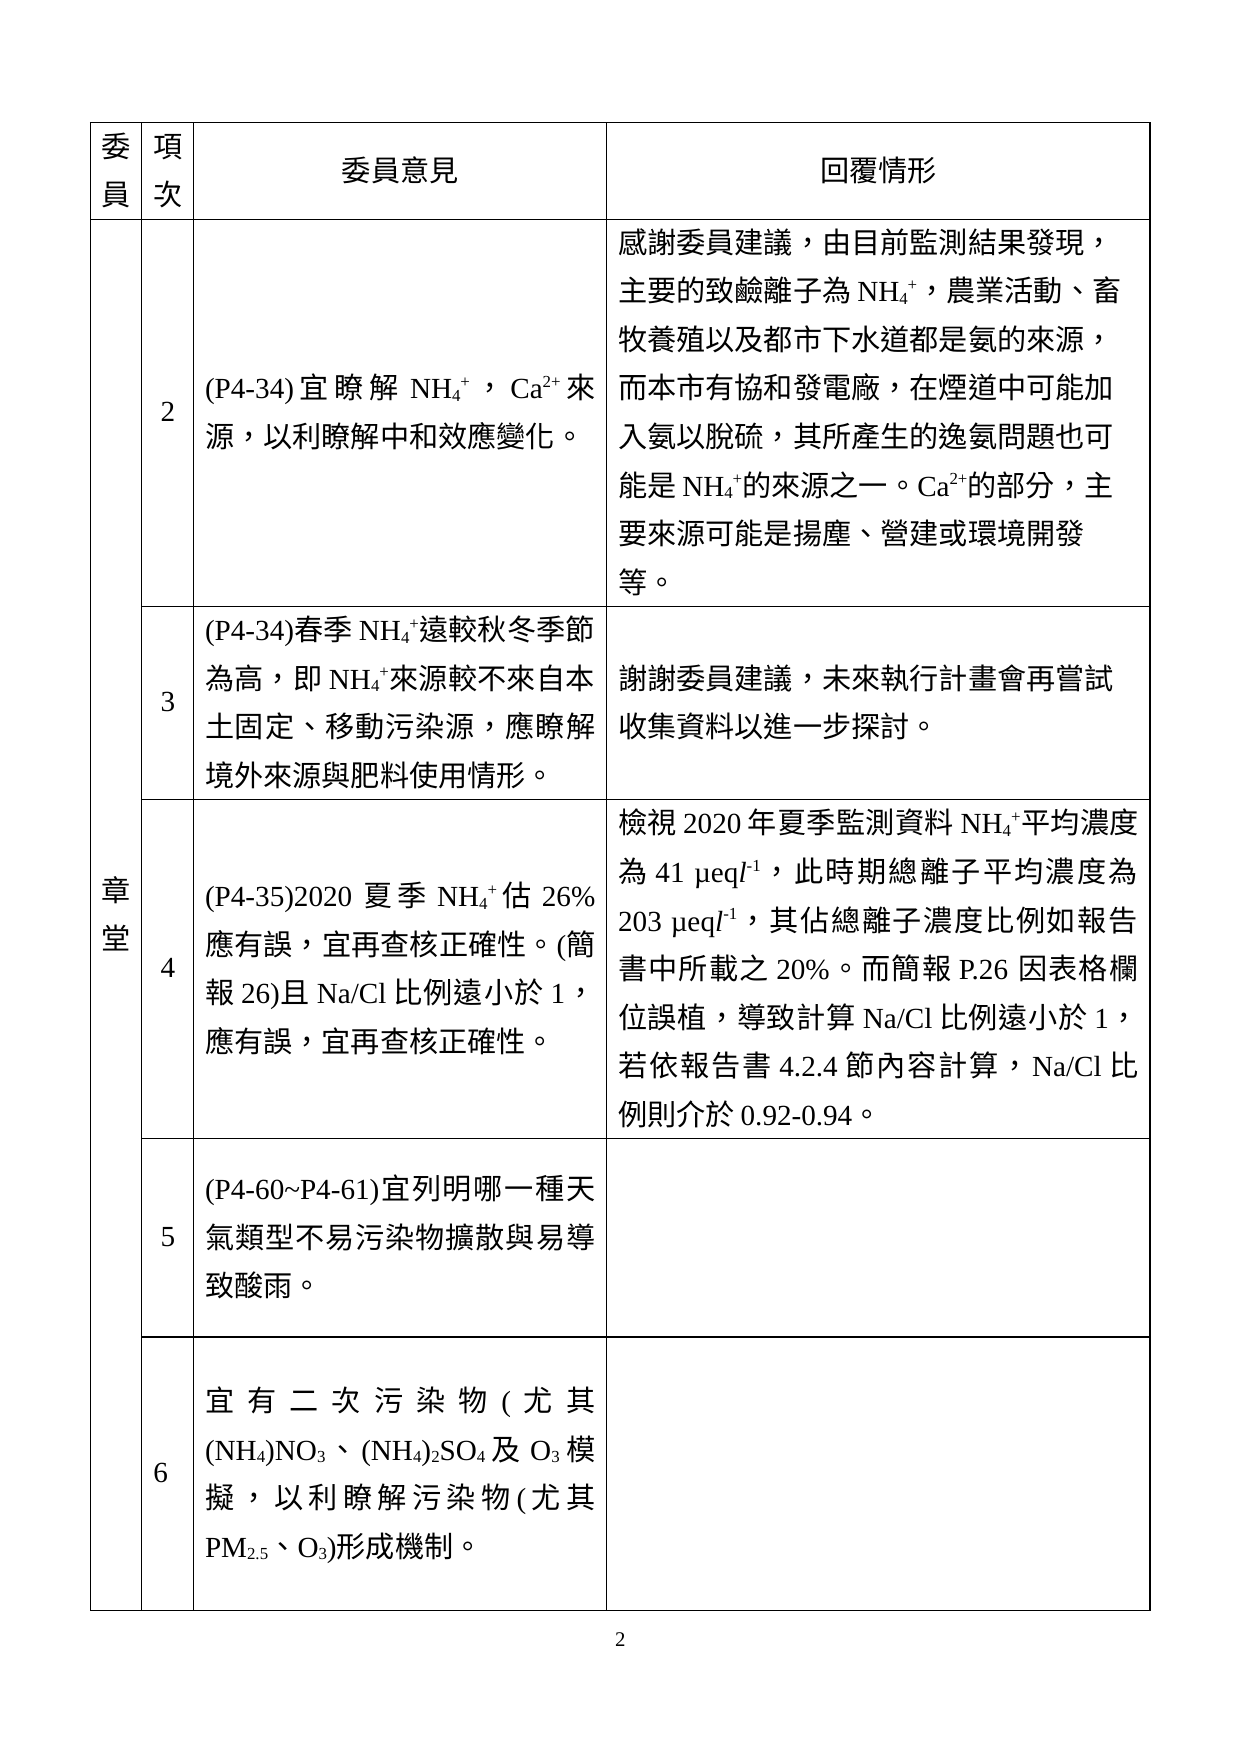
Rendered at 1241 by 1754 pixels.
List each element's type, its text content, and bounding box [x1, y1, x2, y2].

table_cell 檢視2020年夏季監測資料NH4+平均濃度為41 µeql-1，此時期總離子平均濃度為203 µeql-1，其佔總離子濃度比例如報告書中所載之20%。而簡報P.26 因表格欄位誤植，導致計算Na/Cl比例遠小於1，若依報告書4.2.4節內容計算，Na/Cl比例則介於0.92-0.94。 [607, 800, 1149, 1138]
table_cell 謝謝委員建議，未來執行計畫會再嘗試收集資料以進一步探討。 [607, 607, 1149, 799]
table_cell (P4-35)2020夏季NH4+估26%應有誤，宜再查核正確性。(簡報26)且Na/Cl比例遠小於1，應有誤，宜再查核正確性。 [194, 800, 606, 1138]
table_header 回覆情形 [607, 123, 1149, 218]
table_cell (P4-34)宜瞭解NH4+，Ca2+來源，以利瞭解中和效應變化。 [194, 220, 606, 606]
table_cell 6 [142, 1338, 193, 1610]
table_cell 5 [142, 1139, 193, 1336]
table_header 委員意見 [194, 123, 606, 218]
table_header 項次 [142, 123, 193, 218]
table_cell 4 [142, 800, 193, 1138]
table_cell (P4-60~P4-61)宜列明哪一種天氣類型不易污染物擴散與易導致酸雨。 [194, 1139, 606, 1336]
table_cell 宜有二次污染物(尤其(NH4)NO3、(NH4)2SO4及O3模擬，以利瞭解污染物(尤其PM2.5、O3)形成機制。 [194, 1338, 606, 1610]
table_cell 2 [142, 220, 193, 606]
table_header 委員 [91, 123, 141, 218]
table_cell (P4-34)春季NH4+遠較秋冬季節為高，即NH4+來源較不來自本土固定、移動污染源，應瞭解境外來源與肥料使用情形。 [194, 607, 606, 799]
table_cell 張委員章堂 [91, 220, 141, 1610]
table_cell 3 [142, 607, 193, 799]
table_cell 感謝委員建議，由目前監測結果發現，主要的致鹼離子為NH4+，農業活動、畜牧養殖以及都市下水道都是氨的來源，而本市有協和發電廠，在煙道中可能加入氨以脫硫，其所產生的逸氨問題也可能是NH4+的來源之一。Ca2+的部分，主要來源可能是揚塵、營建或環境開發等。 [607, 220, 1149, 606]
table_cell [607, 1338, 1149, 1610]
table_cell [607, 1139, 1149, 1336]
